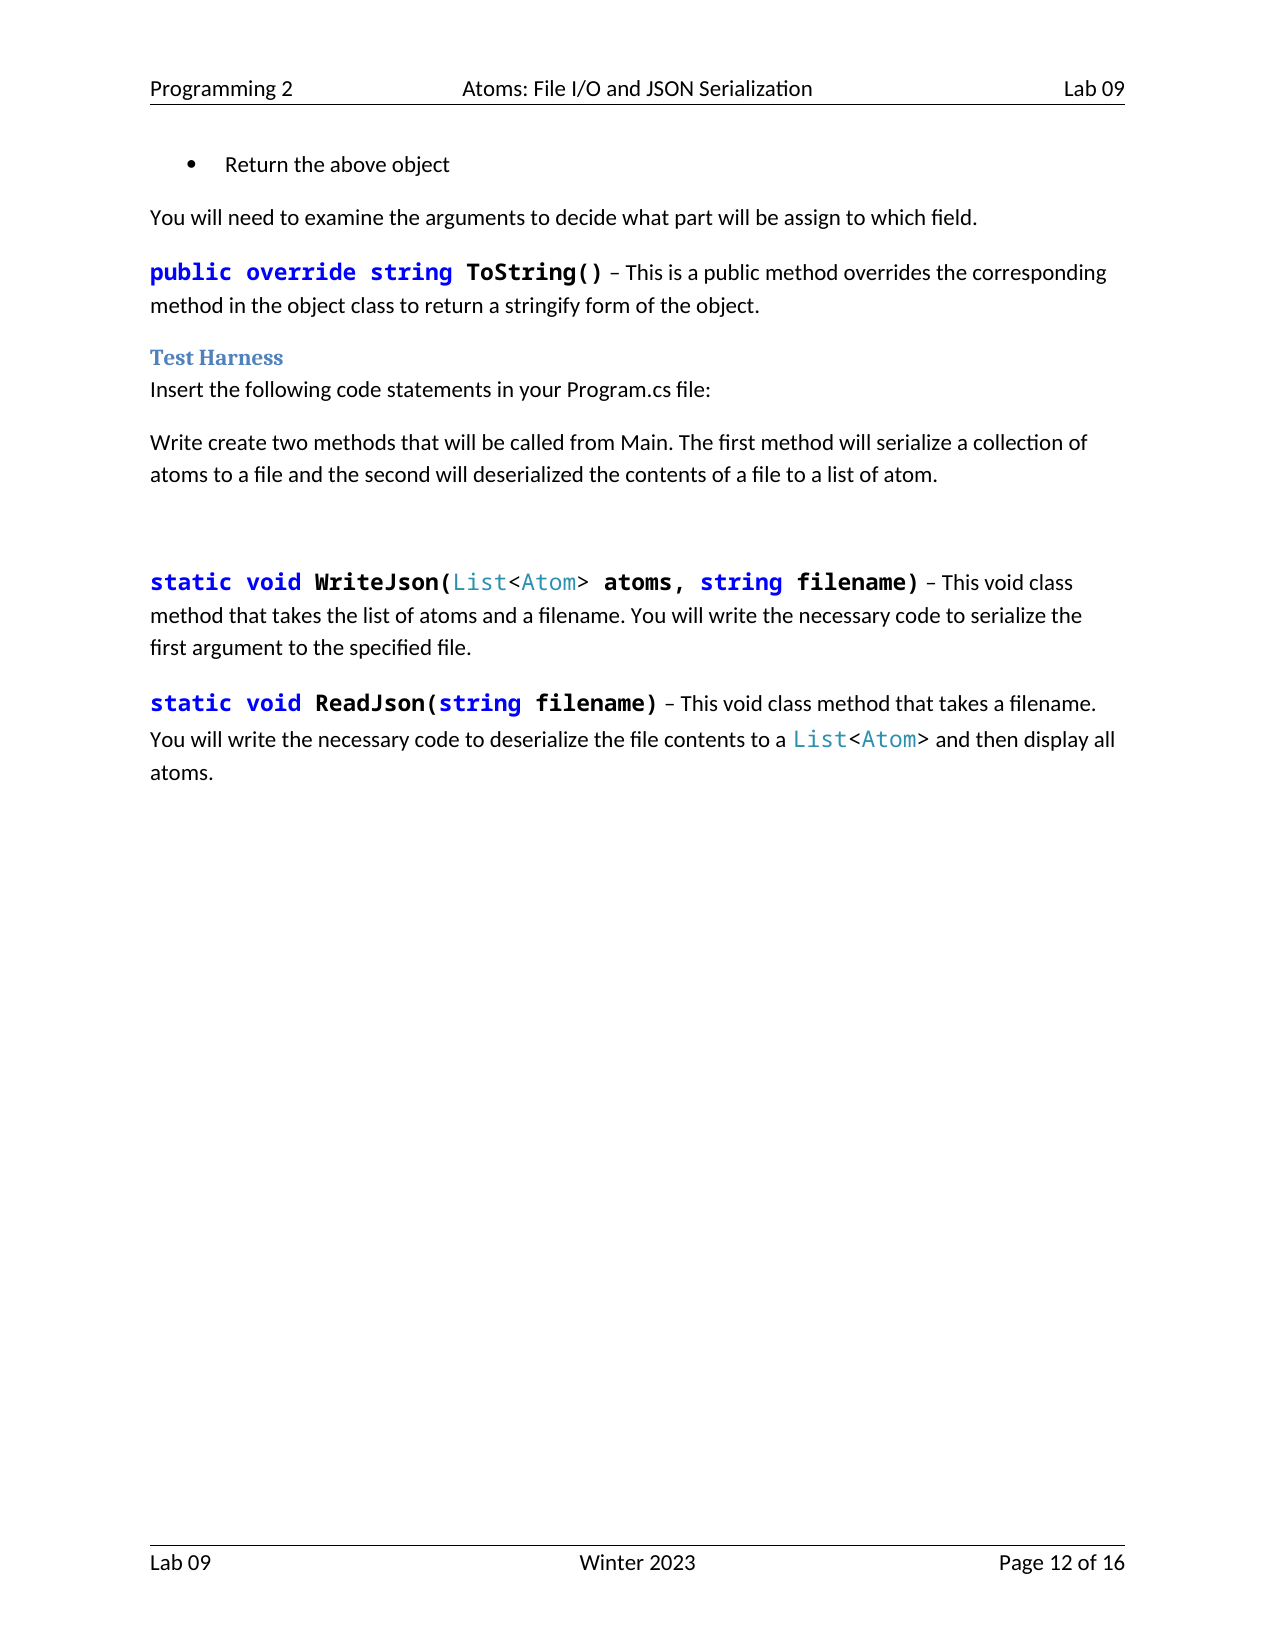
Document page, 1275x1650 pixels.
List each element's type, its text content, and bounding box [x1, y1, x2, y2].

text You will need to examine the arguments to decide what part will be assign to which field. [150, 203, 1125, 231]
subtitle Test Harness [150, 344, 1125, 371]
text public override string ToString() – This is a public method overrides the corresponding method in the object class to return a stringify form of the object. [150, 256, 1125, 319]
text Insert the following code statements in your Program.cs file: [150, 375, 1125, 403]
list Return the above object [187, 150, 1125, 178]
text static void WriteJson(List<Atom> atoms, string filename) – This void class method that takes the list of atoms and a filename. You will write the necessary code to serialize the first argument to the specified file. [150, 566, 1125, 662]
text static void ReadJson(string filename) – This void class method that takes a filename. You will write the necessary code to deserialize the file contents to a List<Atom> and then display all atoms. [150, 687, 1125, 786]
text Write create two methods that will be called from Main. The first method will serialize a collection of atoms to a file and the second will deserialized the contents of a file to a list of atom. [150, 428, 1125, 488]
